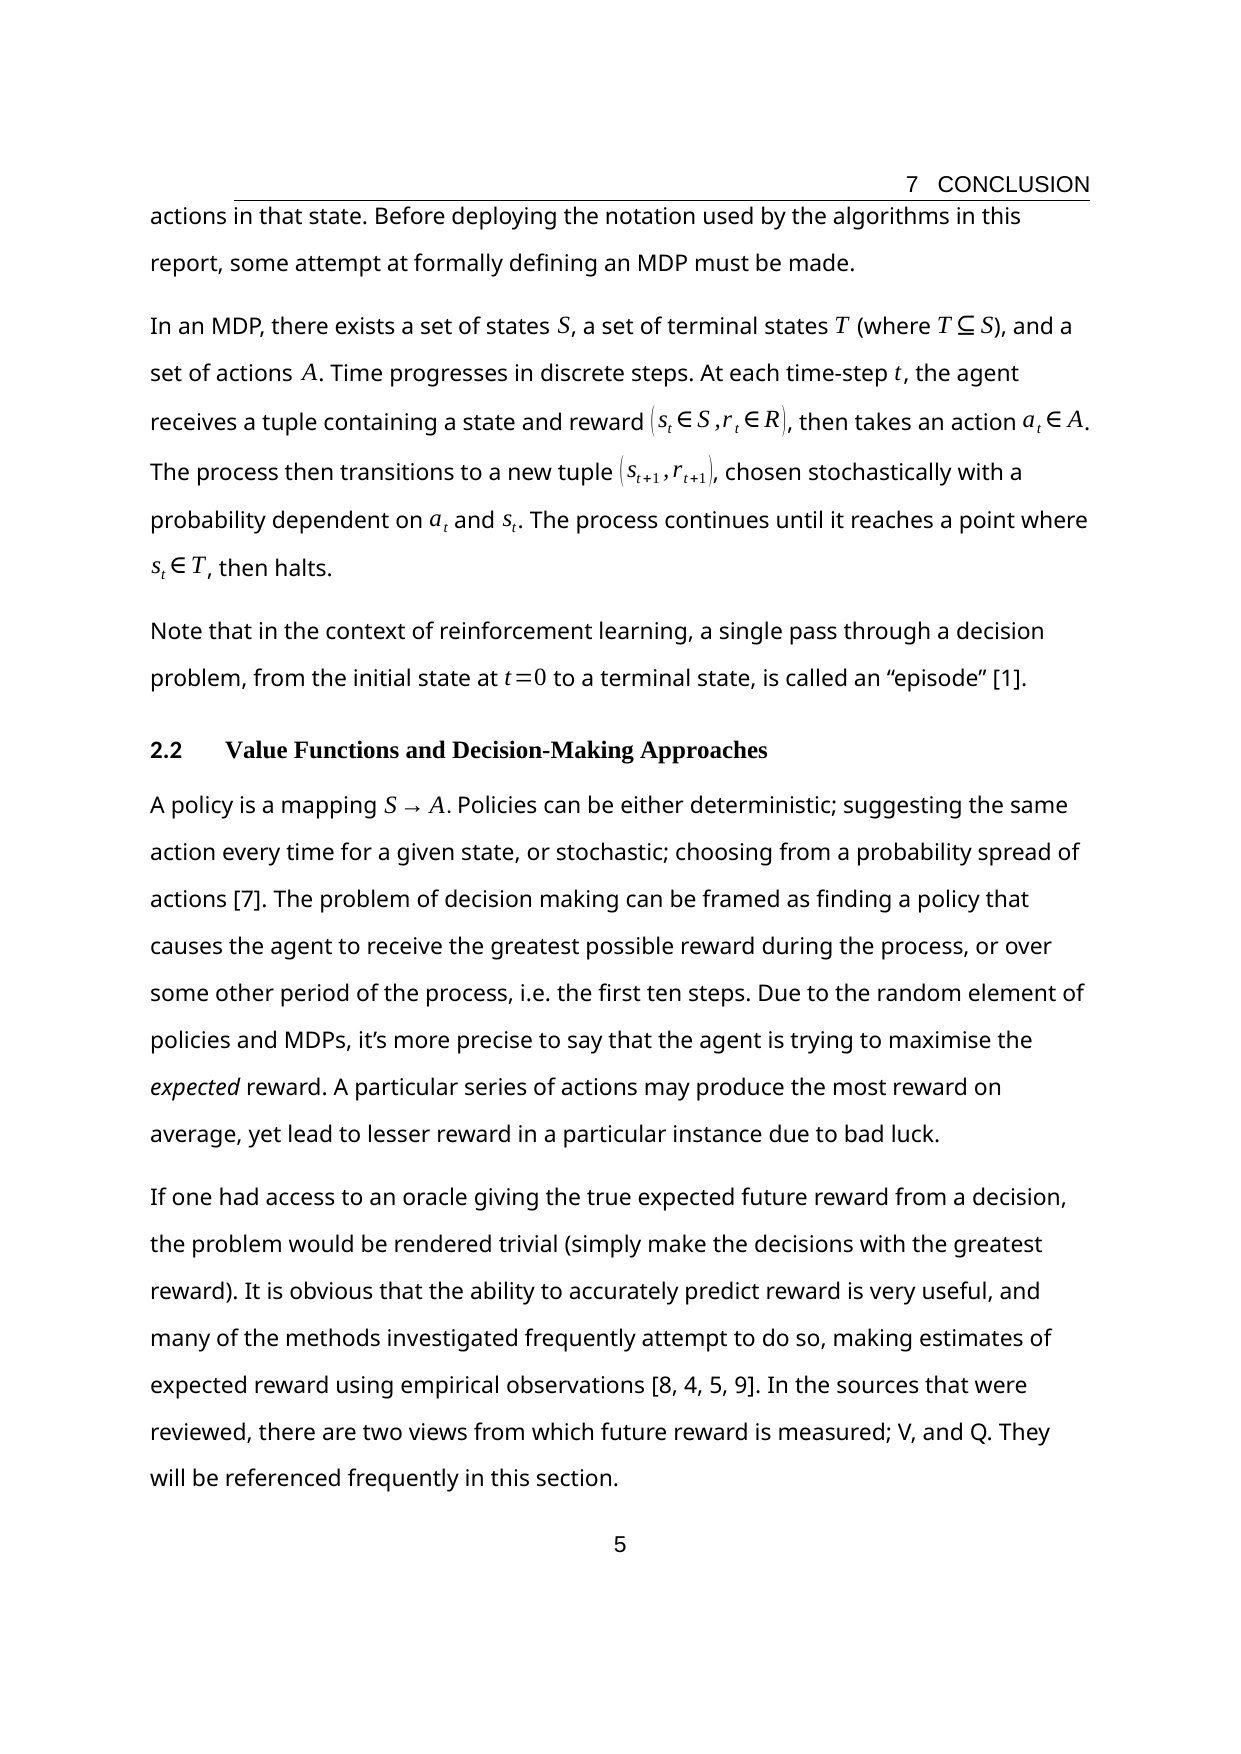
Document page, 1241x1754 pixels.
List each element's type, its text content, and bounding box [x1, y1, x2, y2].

text Note that in the context of reinforcement learning, a single pass through a decision problem, from the initial state at to a terminal state, is called an “episode”. [150, 615, 1090, 693]
subtitle Value Functions and Decision-Making Approaches [150, 734, 1090, 764]
text If one had access to an oracle giving the true expected future reward from a decision, the problem would be rendered trivial (simply make the decisions with the greatest reward). It is obvious that the ability to accurately predict reward is very useful, and many of the methods investigated frequently attempt to do so, making estimates of expected reward using empirical observations. In the sources that were reviewed, there are two views from which future reward is measured; V, and Q. They will be referenced frequently in this section. [150, 1181, 1090, 1493]
text In an MDP, there exists a set of states , a set of terminal states (where ), and a set of actions . Time progresses in discrete steps. At each time-step , the agent receives a tuple containing a state and reward , then takes an action . The process then transitions to a new tuple , chosen stochastically with a probability dependent on and . The process continues until it reaches a point where , then halts. [150, 310, 1090, 583]
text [150, 200, 1090, 278]
text A policy is a mapping . Policies can be either deterministic; suggesting the same action every time for a given state, or stochastic; choosing from a probability spread of actions. The problem of decision making can be framed as finding a policy that causes the agent to receive the greatest possible reward during the process, or over some other period of the process, i.e. the first ten steps. Due to the random element of policies and MDPs, it’s more precise to say that the agent is trying to maximise the expected reward. A particular series of actions may produce the most reward on average, yet lead to lesser reward in a particular instance due to bad luck. [150, 789, 1090, 1149]
